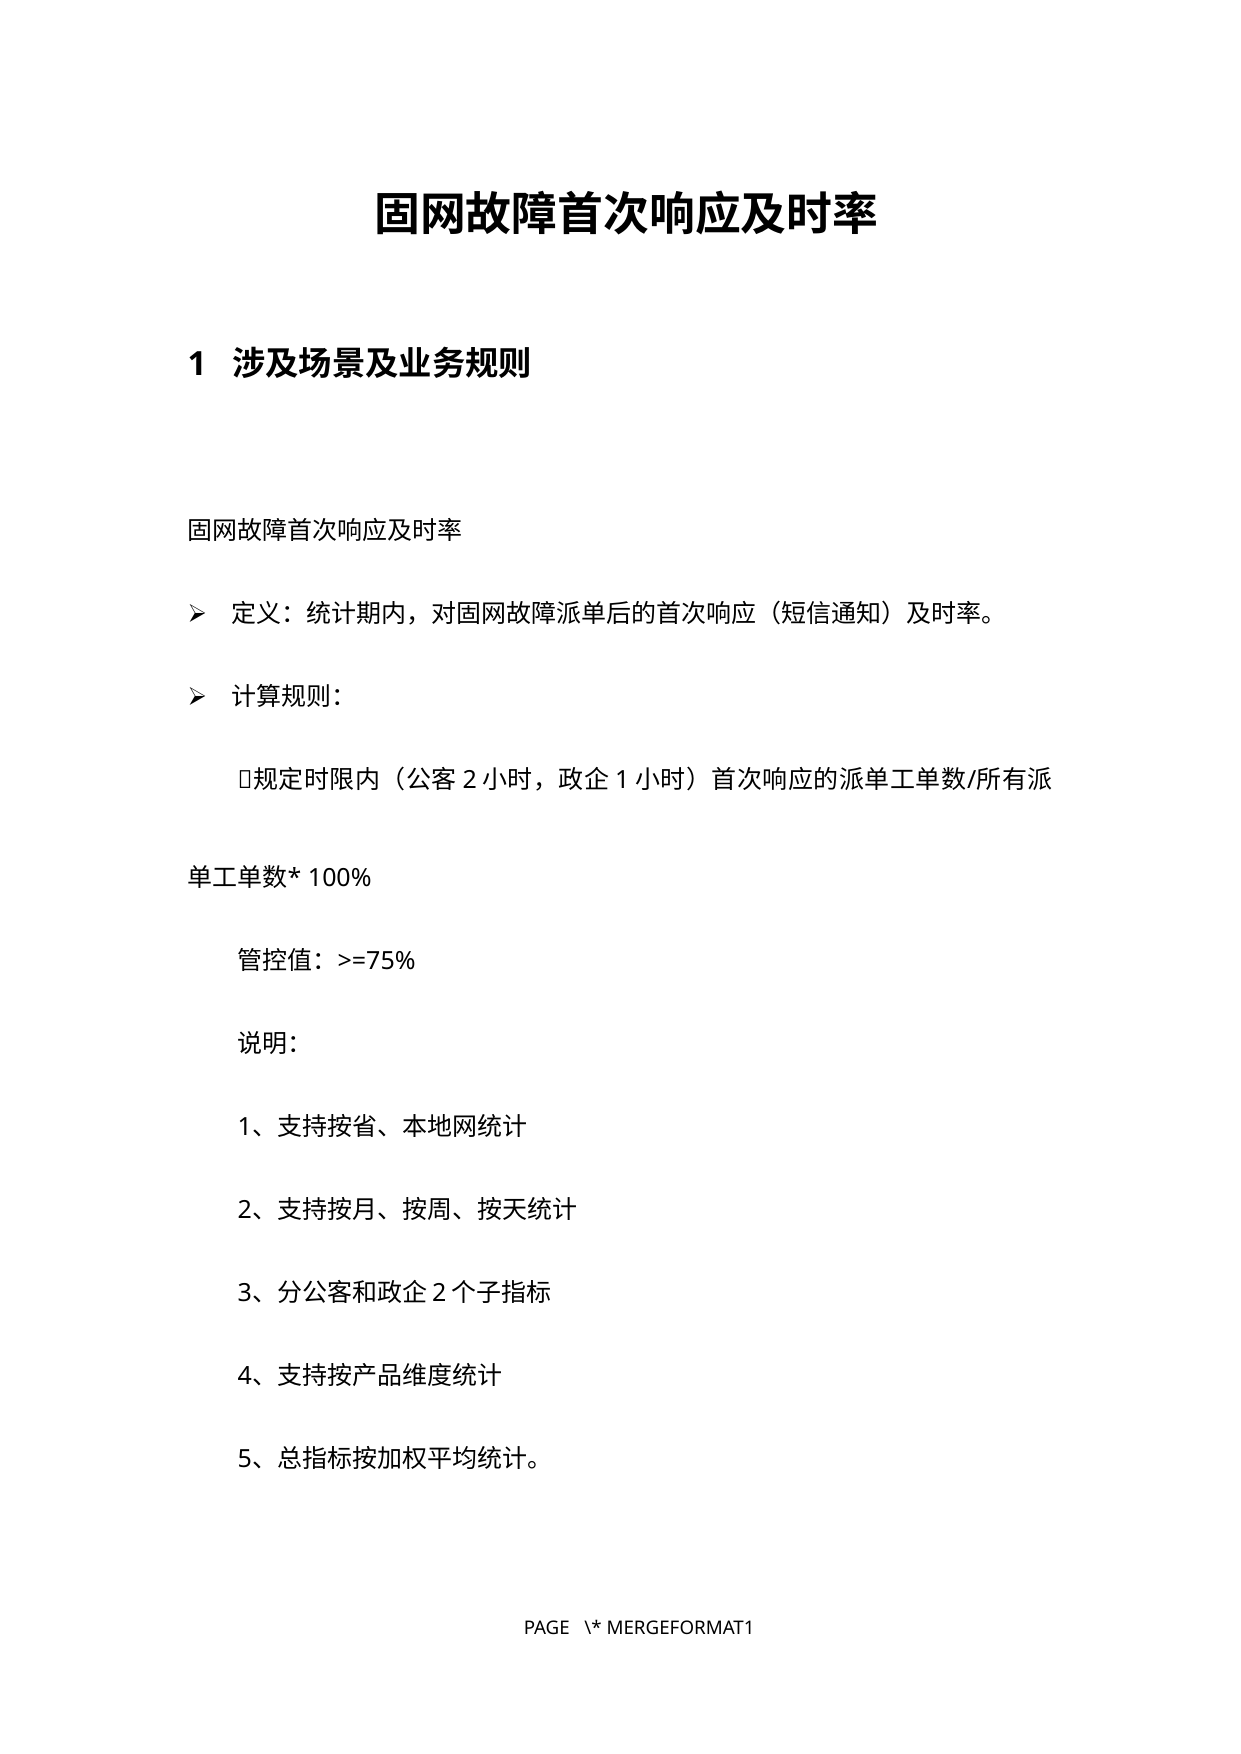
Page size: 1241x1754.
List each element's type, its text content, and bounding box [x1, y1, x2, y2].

text 3、分公客和政企2个子指标 [187, 1258, 1053, 1323]
text 4、支持按产品维度统计 [187, 1341, 1053, 1406]
list 计算规则： [187, 662, 1053, 727]
list 固网故障首次响应及时率 [187, 162, 1053, 259]
subtitle 涉及场景及业务规则 [187, 328, 1053, 393]
text 说明： [187, 1009, 1053, 1074]
text 规定时限内（公客2小时，政企1小时）首次响应的派单工单数/所有派单工单数* 100% [187, 745, 1053, 908]
text 管控值：>=75% [187, 926, 1053, 991]
text 5、总指标按加权平均统计。 [187, 1424, 1053, 1489]
list 固网故障首次响应及时率 [187, 496, 1053, 561]
text 1、支持按省、本地网统计 [187, 1092, 1053, 1157]
list 定义：统计期内，对固网故障派单后的首次响应（短信通知）及时率。 [187, 579, 1053, 644]
text 2、支持按月、按周、按天统计 [187, 1175, 1053, 1240]
